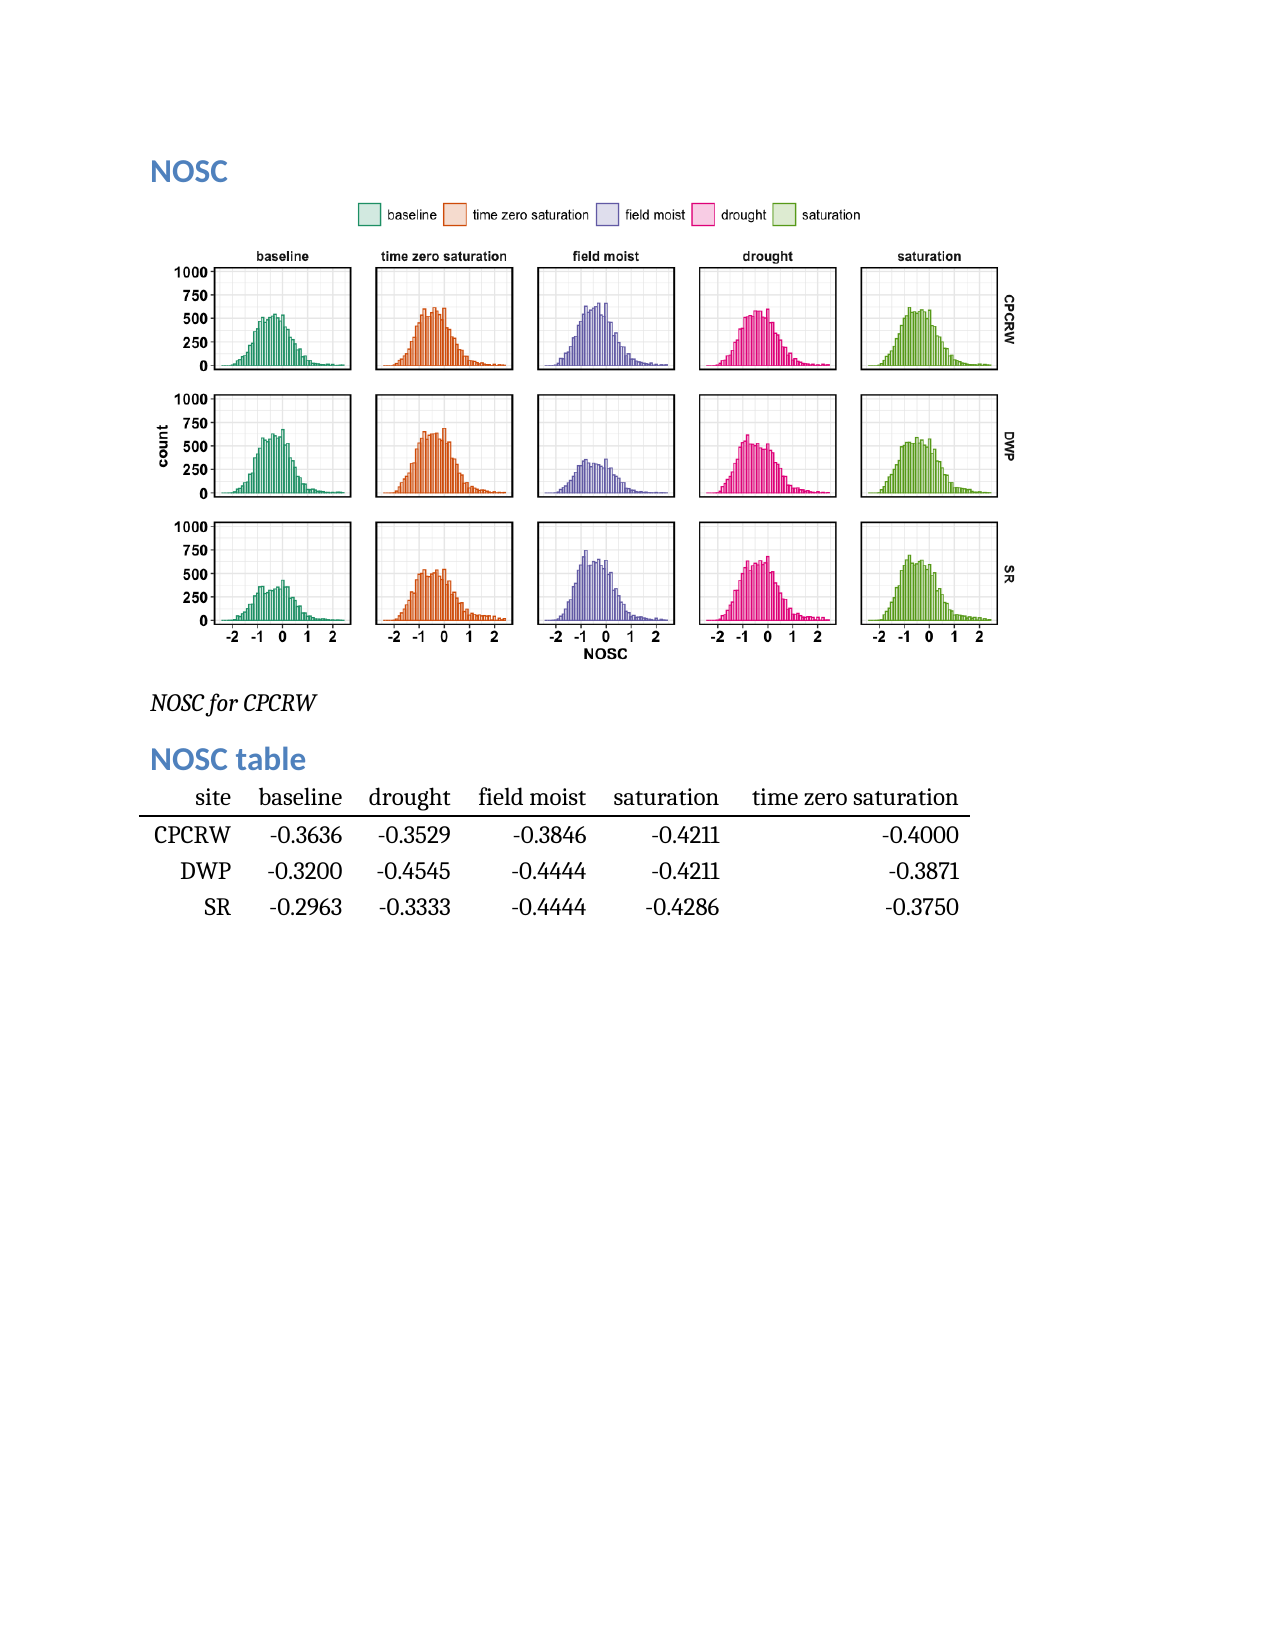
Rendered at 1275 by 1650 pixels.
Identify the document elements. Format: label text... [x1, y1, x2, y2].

table_cell -0.2963 [242, 890, 353, 926]
table_header site [139, 779, 242, 815]
picture [150, 190, 1025, 668]
text NOSC for CPCRW [150, 689, 1125, 718]
table_cell -0.4211 [598, 817, 730, 853]
table_header drought [354, 779, 462, 815]
table_cell -0.4000 [730, 817, 970, 853]
subtitle NOSC table [150, 738, 1125, 779]
table_cell -0.3529 [354, 817, 462, 853]
table_cell -0.3333 [354, 890, 462, 926]
table_header baseline [242, 779, 353, 815]
table_cell CPCRW [139, 817, 242, 853]
table_header saturation [598, 779, 730, 815]
table_cell -0.4545 [354, 853, 462, 889]
table_header field moist [462, 779, 597, 815]
table_cell -0.4286 [598, 890, 730, 926]
table_cell -0.4211 [598, 853, 730, 889]
table_cell -0.4444 [462, 853, 597, 889]
table_cell -0.3750 [730, 890, 970, 926]
table_header time zero saturation [730, 779, 970, 815]
table_cell -0.4444 [462, 890, 597, 926]
table_cell DWP [139, 853, 242, 889]
table_cell -0.3200 [242, 853, 353, 889]
table_cell -0.3846 [462, 817, 597, 853]
table_cell -0.3871 [730, 853, 970, 889]
subtitle NOSC [150, 150, 1125, 191]
table_cell SR [139, 890, 242, 926]
table_cell -0.3636 [242, 817, 353, 853]
